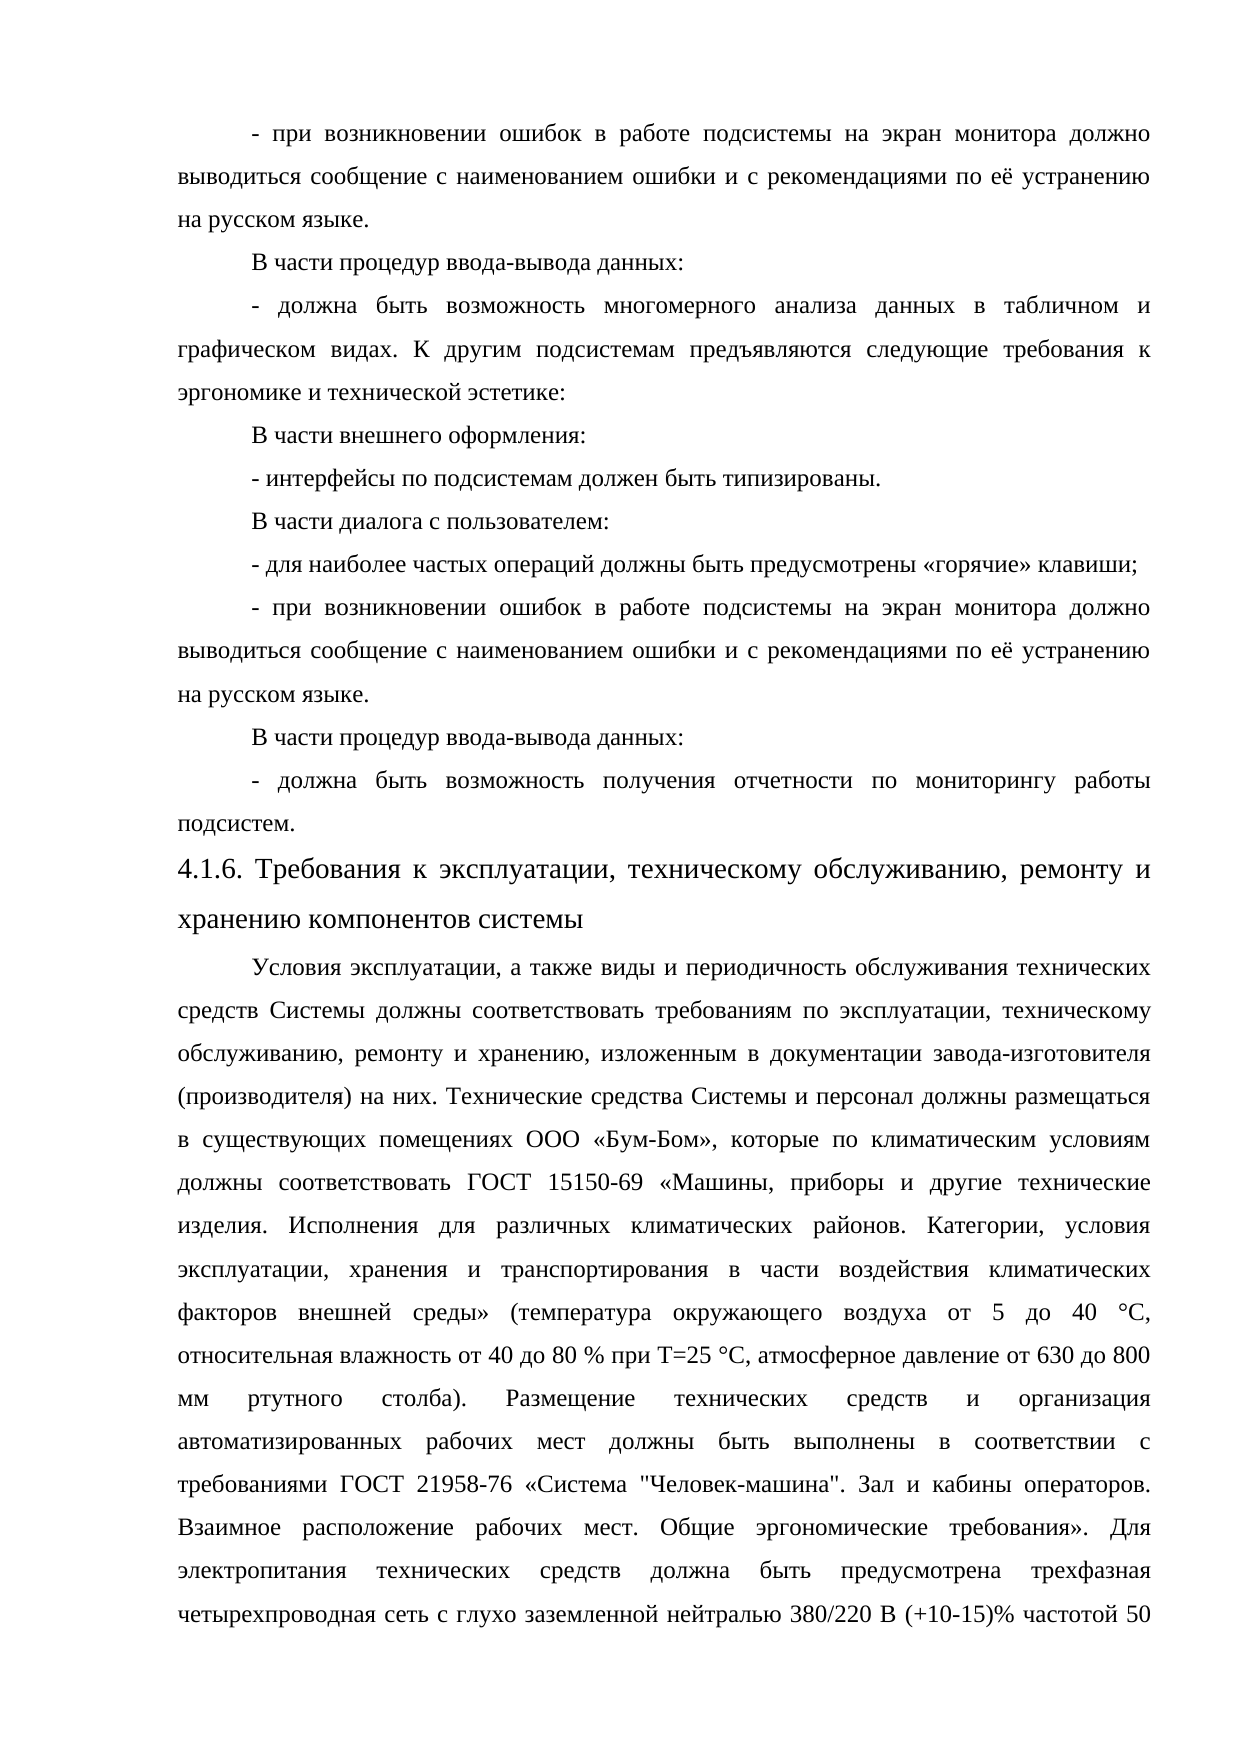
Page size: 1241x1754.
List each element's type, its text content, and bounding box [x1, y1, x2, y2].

text В части процедур ввода-вывода данных: [177, 722, 1152, 751]
text В части диалога с пользователем: [177, 506, 1152, 535]
text - для наиболее частых операций должны быть предусмотрены «горячие» клавиши; [177, 549, 1152, 578]
text - при возникновении ошибок в работе подсистемы на экран монитора должно выводиться сообщение с наименованием ошибки и с рекомендациями по её устранению на русском языке. [177, 592, 1152, 707]
text - интерфейсы по подсистемам должен быть типизированы. [177, 463, 1152, 492]
text В части процедур ввода-вывода данных: [177, 247, 1152, 276]
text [177, 952, 1152, 1627]
text - должна быть возможность получения отчетности по мониторингу работы подсистем. [177, 765, 1152, 837]
text - должна быть возможность многомерного анализа данных в табличном и графическом видах. К другим подсистемам предъявляются следующие требования к эргономике и технической эстетике: [177, 291, 1152, 406]
text 4.1.6. Требования к эксплуатации, техническому обслуживанию, ремонту и хранению компонентов системы [177, 851, 1152, 935]
text В части внешнего оформления: [177, 420, 1152, 449]
text - при возникновении ошибок в работе подсистемы на экран монитора должно выводиться сообщение с наименованием ошибки и с рекомендациями по её устранению на русском языке. [177, 118, 1152, 233]
